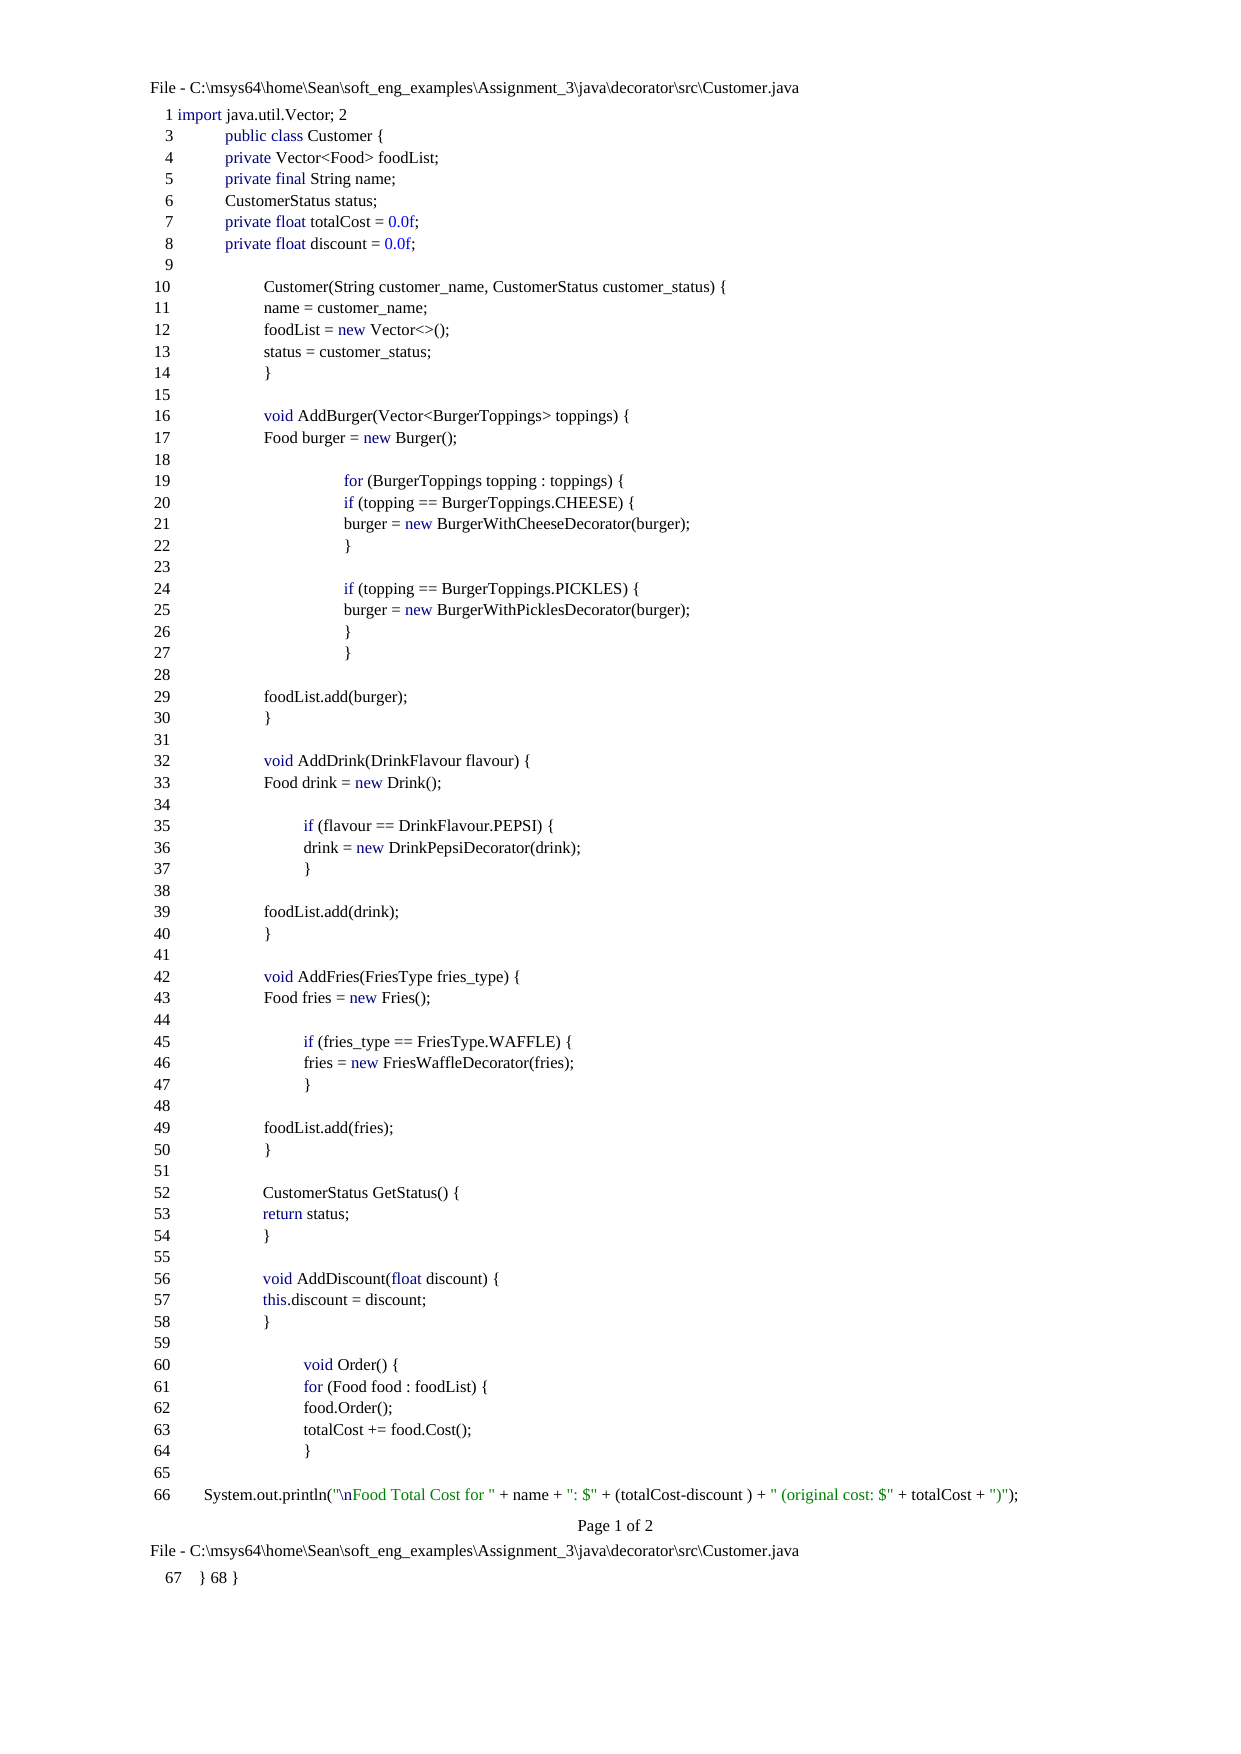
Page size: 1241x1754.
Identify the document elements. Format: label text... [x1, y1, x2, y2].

text 9 [165, 255, 1068, 274]
list CustomerStatus status; [165, 191, 1068, 210]
list burger = new BurgerWithPicklesDecorator(burger); [153, 600, 1068, 619]
list for (BurgerToppings topping : toppings) { [153, 471, 1068, 490]
list foodList.add(burger); [153, 686, 1068, 706]
list void AddFries(FriesType fries_type) { [153, 967, 1068, 986]
list private Vector<Food> foodList; [165, 147, 1068, 167]
list void AddDrink(DrinkFlavour flavour) { [153, 751, 1068, 770]
list status = customer_status; [153, 341, 1068, 361]
list return status; [153, 1204, 1068, 1223]
text 67 } 68 } [165, 1567, 265, 1587]
list food.Order(); [153, 1398, 1068, 1417]
list if (flavour == DrinkFlavour.PEPSI) { [153, 816, 1068, 835]
subtitle File - C:\msys64\home\Sean\soft_eng_examples\Assignment_3\java\decorator\src\Customer.java [150, 1541, 1068, 1560]
list if (topping == BurgerToppings.CHEESE) { [153, 492, 1068, 512]
list } [153, 1226, 1068, 1245]
text 1 import java.util.Vector; 2 [165, 104, 436, 123]
list private float totalCost = 0.0f; [165, 212, 1068, 231]
text 28 [153, 665, 1068, 684]
list drink = new DrinkPepsiDecorator(drink); [153, 837, 1068, 857]
list private final String name; [165, 169, 1068, 188]
list public class Customer { [165, 126, 1068, 145]
list } [153, 643, 1068, 662]
list void AddDiscount(float discount) { [153, 1269, 1068, 1288]
list } [153, 1074, 1068, 1094]
list if (fries_type == FriesType.WAFFLE) { [153, 1031, 1068, 1051]
text 23 [153, 557, 1068, 576]
list Food burger = new Burger(); [153, 428, 1068, 447]
list } [153, 1441, 1068, 1460]
text 38 [153, 881, 1068, 900]
text 18 [153, 449, 1068, 468]
text 48 [153, 1096, 1068, 1115]
list burger = new BurgerWithCheeseDecorator(burger); [153, 514, 1068, 533]
list } [153, 363, 1068, 382]
list foodList.add(fries); [153, 1118, 1068, 1137]
list Food drink = new Drink(); [153, 773, 1068, 792]
text 34 [153, 794, 1068, 813]
list void Order() { [153, 1355, 1068, 1374]
list void AddBurger(Vector<BurgerToppings> toppings) { [153, 406, 1068, 425]
list CustomerStatus GetStatus() { [153, 1182, 1068, 1202]
text 44 [153, 1010, 1068, 1029]
subtitle File - C:\msys64\home\Sean\soft_eng_examples\Assignment_3\java\decorator\src\Customer.java [150, 78, 1068, 97]
text 59 [153, 1333, 1068, 1352]
text 15 [153, 384, 1068, 404]
list if (topping == BurgerToppings.PICKLES) { [153, 579, 1068, 598]
text 31 [153, 729, 1068, 749]
list } [153, 859, 1068, 878]
text 55 [153, 1247, 1068, 1266]
list this.discount = discount; [153, 1290, 1068, 1309]
list } [153, 622, 1068, 641]
list name = customer_name; [153, 298, 1068, 317]
list for (Food food : foodList) { [153, 1376, 1068, 1396]
list } [153, 1139, 1068, 1158]
list foodList.add(drink); [153, 902, 1068, 921]
list private float discount = 0.0f; [165, 234, 1068, 253]
list } [153, 1312, 1068, 1331]
text 41 [153, 945, 1068, 964]
text Page 1 of 2 [163, 1516, 1068, 1535]
text 51 [153, 1161, 1068, 1180]
list fries = new FriesWaffleDecorator(fries); [153, 1053, 1068, 1072]
list Customer(String customer_name, CustomerStatus customer_status) { [153, 277, 1068, 296]
text 66 System.out.println("\nFood Total Cost for " + name + ": $" + (totalCost-discount ) + " (original cost: $" + totalCost + ")"); [153, 1484, 1068, 1503]
text 65 [153, 1463, 1068, 1482]
list foodList = new Vector<>(); [153, 320, 1068, 339]
list totalCost += food.Cost(); [153, 1419, 1068, 1439]
list } [153, 536, 1068, 555]
list } [153, 708, 1068, 727]
list Food fries = new Fries(); [153, 988, 1068, 1007]
list } [153, 924, 1068, 943]
